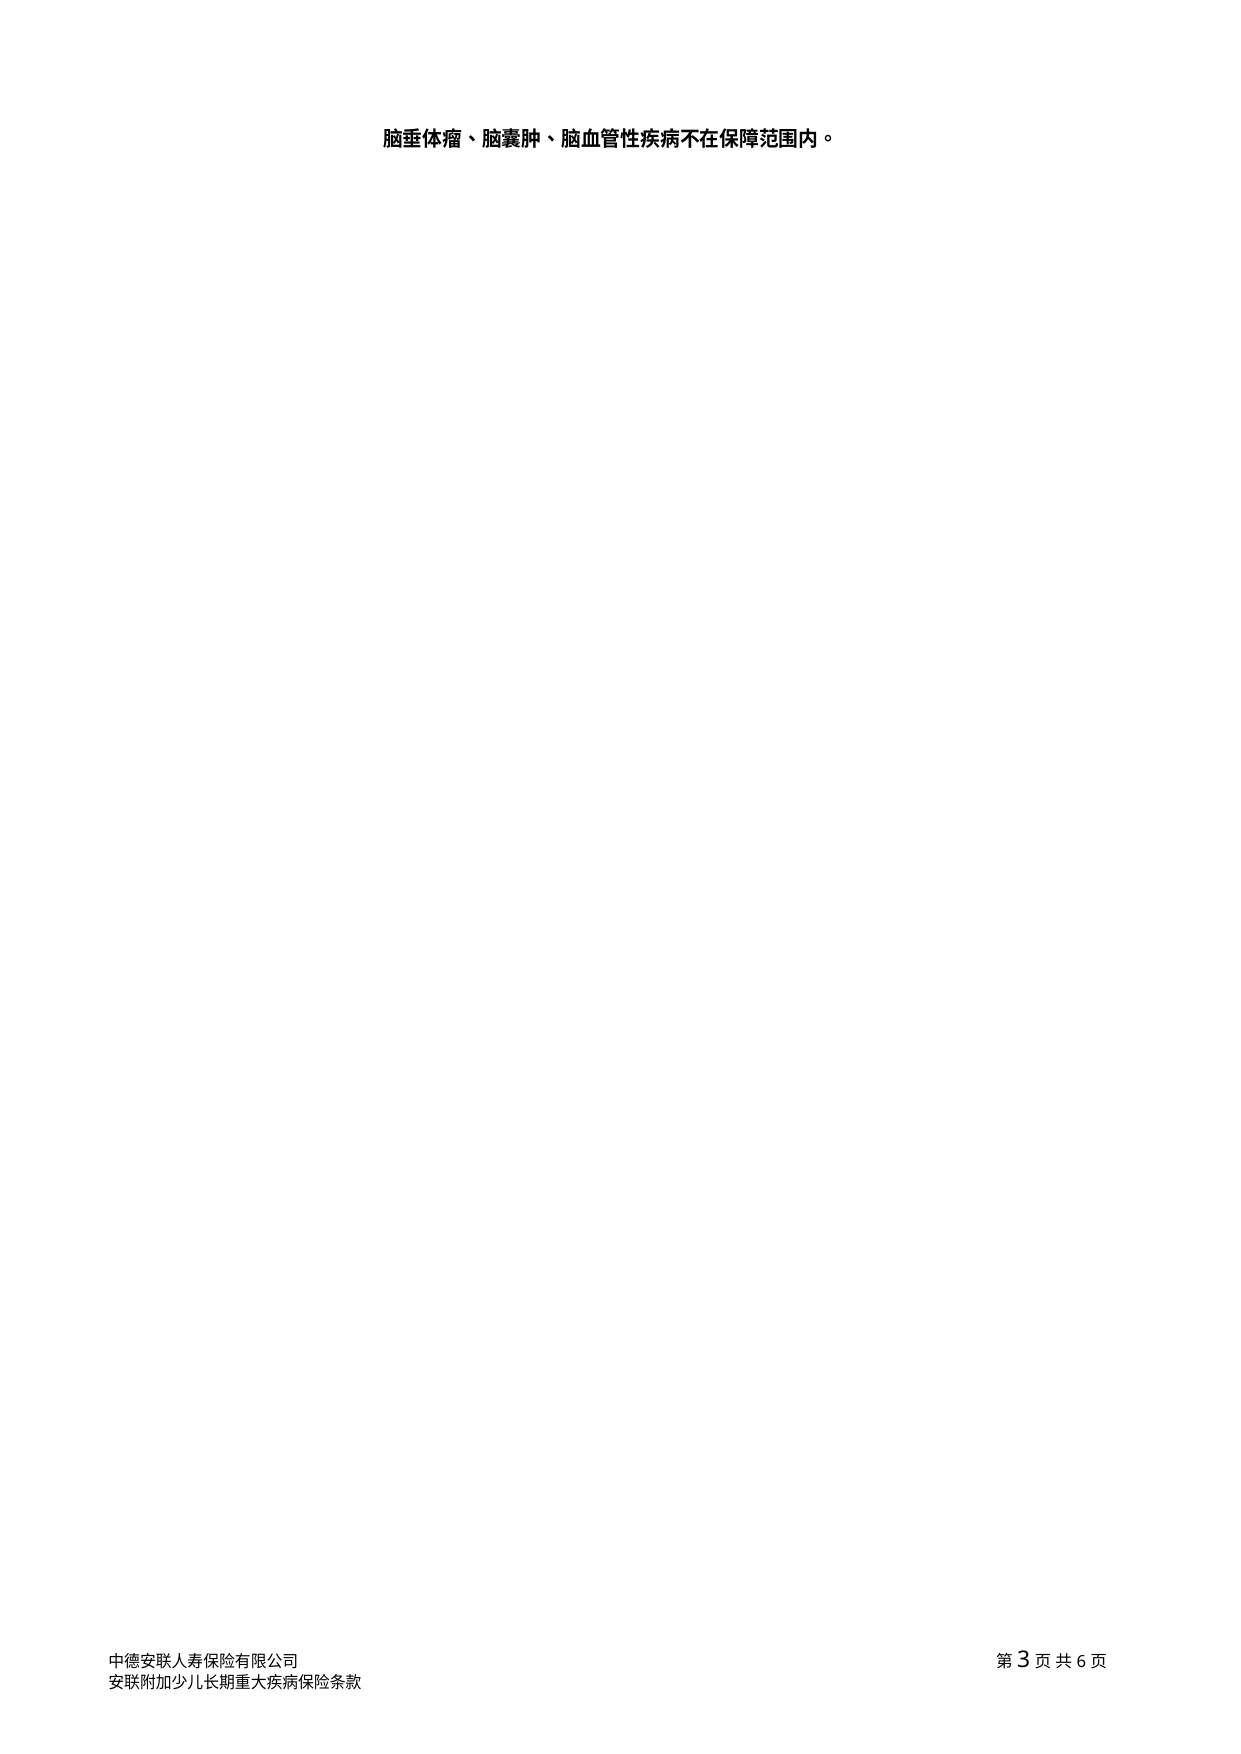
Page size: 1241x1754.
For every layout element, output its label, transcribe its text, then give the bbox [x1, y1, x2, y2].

subtitle 脑垂体瘤、脑囊肿、脑血管性疾病不在保障范围内。 [383, 125, 1159, 152]
